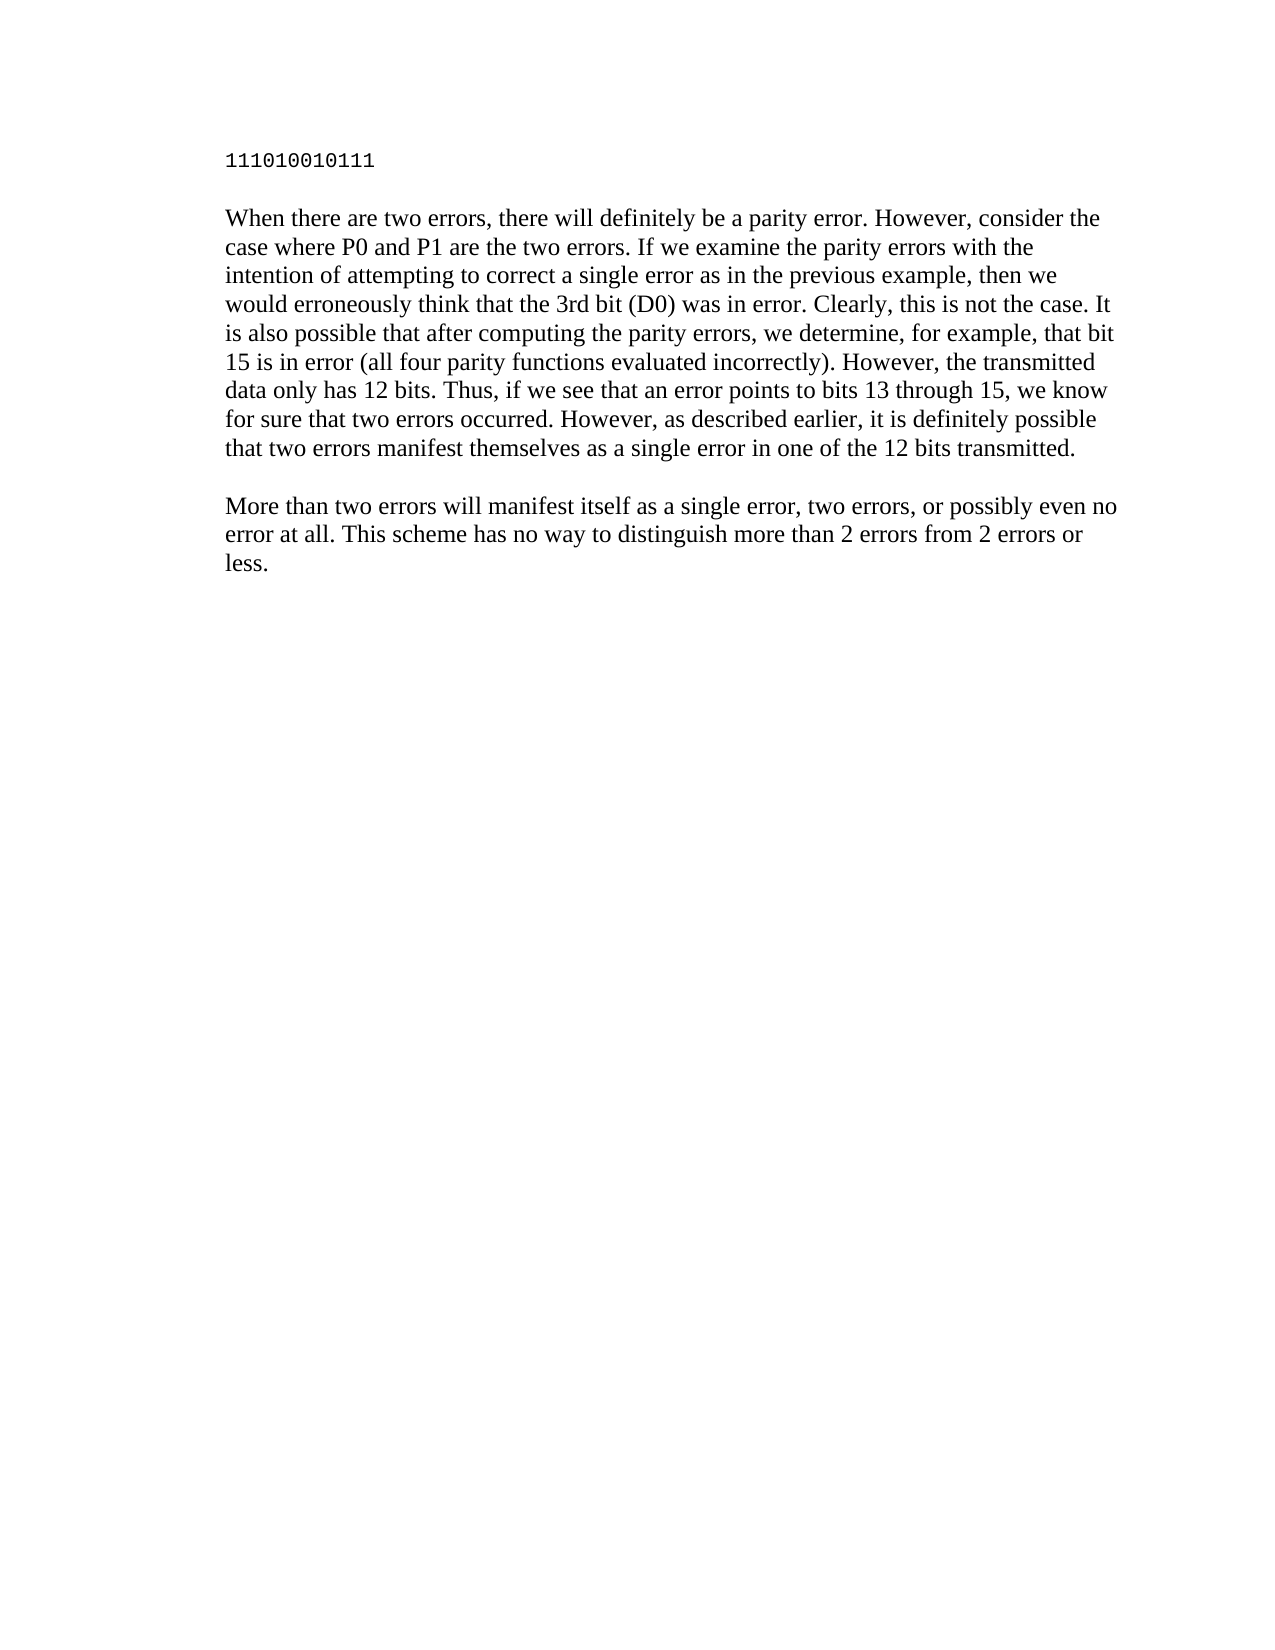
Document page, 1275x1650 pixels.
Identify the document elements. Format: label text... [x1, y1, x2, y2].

text When there are two errors, there will definitely be a parity error. However, consider the case where P0 and P1 are the two errors. If we examine the parity errors with the intention of attempting to correct a single error as in the previous example, then we would erroneously think that the 3rd bit (D0) was in error. Clearly, this is not the case. It is also possible that after computing the parity errors, we determine, for example, that bit 15 is in error (all four parity functions evaluated incorrectly). However, the transmitted data only has 12 bits. Thus, if we see that an error points to bits 13 through 15, we know for sure that two errors occurred. However, as described earlier, it is definitely possible that two errors manifest themselves as a single error in one of the 12 bits transmitted. [225, 203, 1125, 462]
text More than two errors will manifest itself as a single error, two errors, or possibly even no error at all. This scheme has no way to distinguish more than 2 errors from 2 errors or less. [225, 491, 1125, 577]
text 111010010111 [225, 150, 1125, 174]
